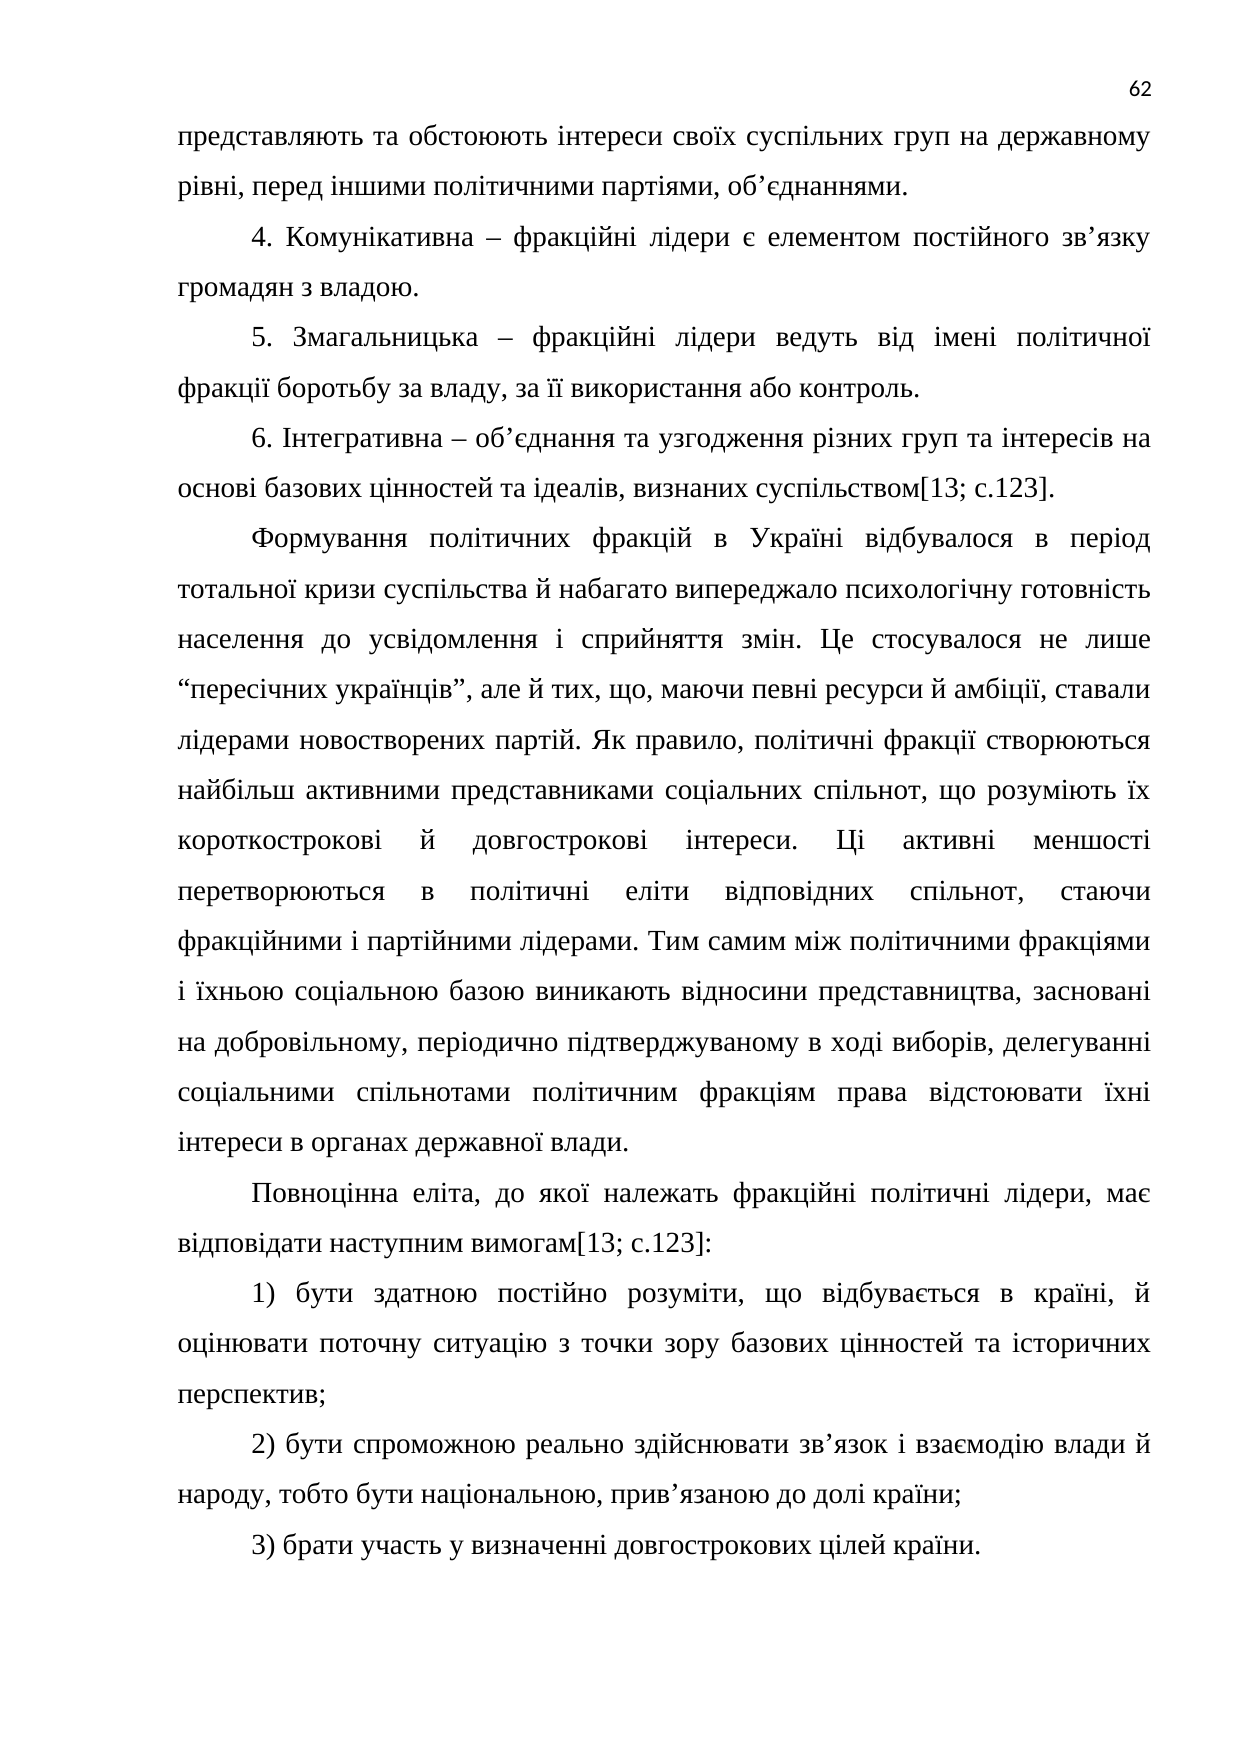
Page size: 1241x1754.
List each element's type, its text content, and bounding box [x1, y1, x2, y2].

text 2) бути спроможною реально здійснювати зв’язок і взаємодію влади й народу, тобто бути національною, прив’язаною до долі країни; [177, 1426, 1152, 1510]
text 6. Інтегративна – об’єднання та узгодження різних груп та інтересів на основі базових цінностей та ідеалів, визнаних суспільством[13; с.123]. [177, 420, 1152, 504]
text Повноцінна еліта, до якої належать фракційні політичні лідери, має відповідати наступним вимогам[13; с.123]: [177, 1175, 1152, 1258]
text 3) брати участь у визначенні довгострокових цілей країни. [177, 1527, 1152, 1560]
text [177, 118, 1152, 202]
text Формування політичних фракцій в Україні відбувалося в період тотальної кризи суспільства й набагато випереджало психологічну готовність населення до усвідомлення і сприйняття змін. Це стосувалося не лише “пересічних українців”, але й тих, що, маючи певні ресурси й амбіції, ставали лідерами новостворених партій. Як правило, політичні фракції створюються найбільш активними представниками соціальних спільнот, що розуміють їх короткострокові й довгострокові інтереси. Ці активні меншості перетворюються в політичні еліти відповідних спільнот, стаючи фракційними і партійними лідерами. Тим самим між політичними фракціями і їхньою соціальною базою виникають відносини представництва, засновані на добровільному, періодично підтверджуваному в ході виборів, делегуванні соціальними спільнотами політичним фракціям права відстоювати їхні інтереси в органах державної влади. [177, 521, 1152, 1158]
text 5. Змагальницька – фракційні лідери ведуть від імені політичної фракції боротьбу за владу, за її використання або контроль. [177, 319, 1152, 403]
text 1) бути здатною постійно розуміти, що відбувається в країні, й оцінювати поточну ситуацію з точки зору базових цінностей та історичних перспектив; [177, 1275, 1152, 1409]
text 4. Комунікативна – фракційні лідери є елементом постійного зв’язку громадян з владою. [177, 219, 1152, 303]
